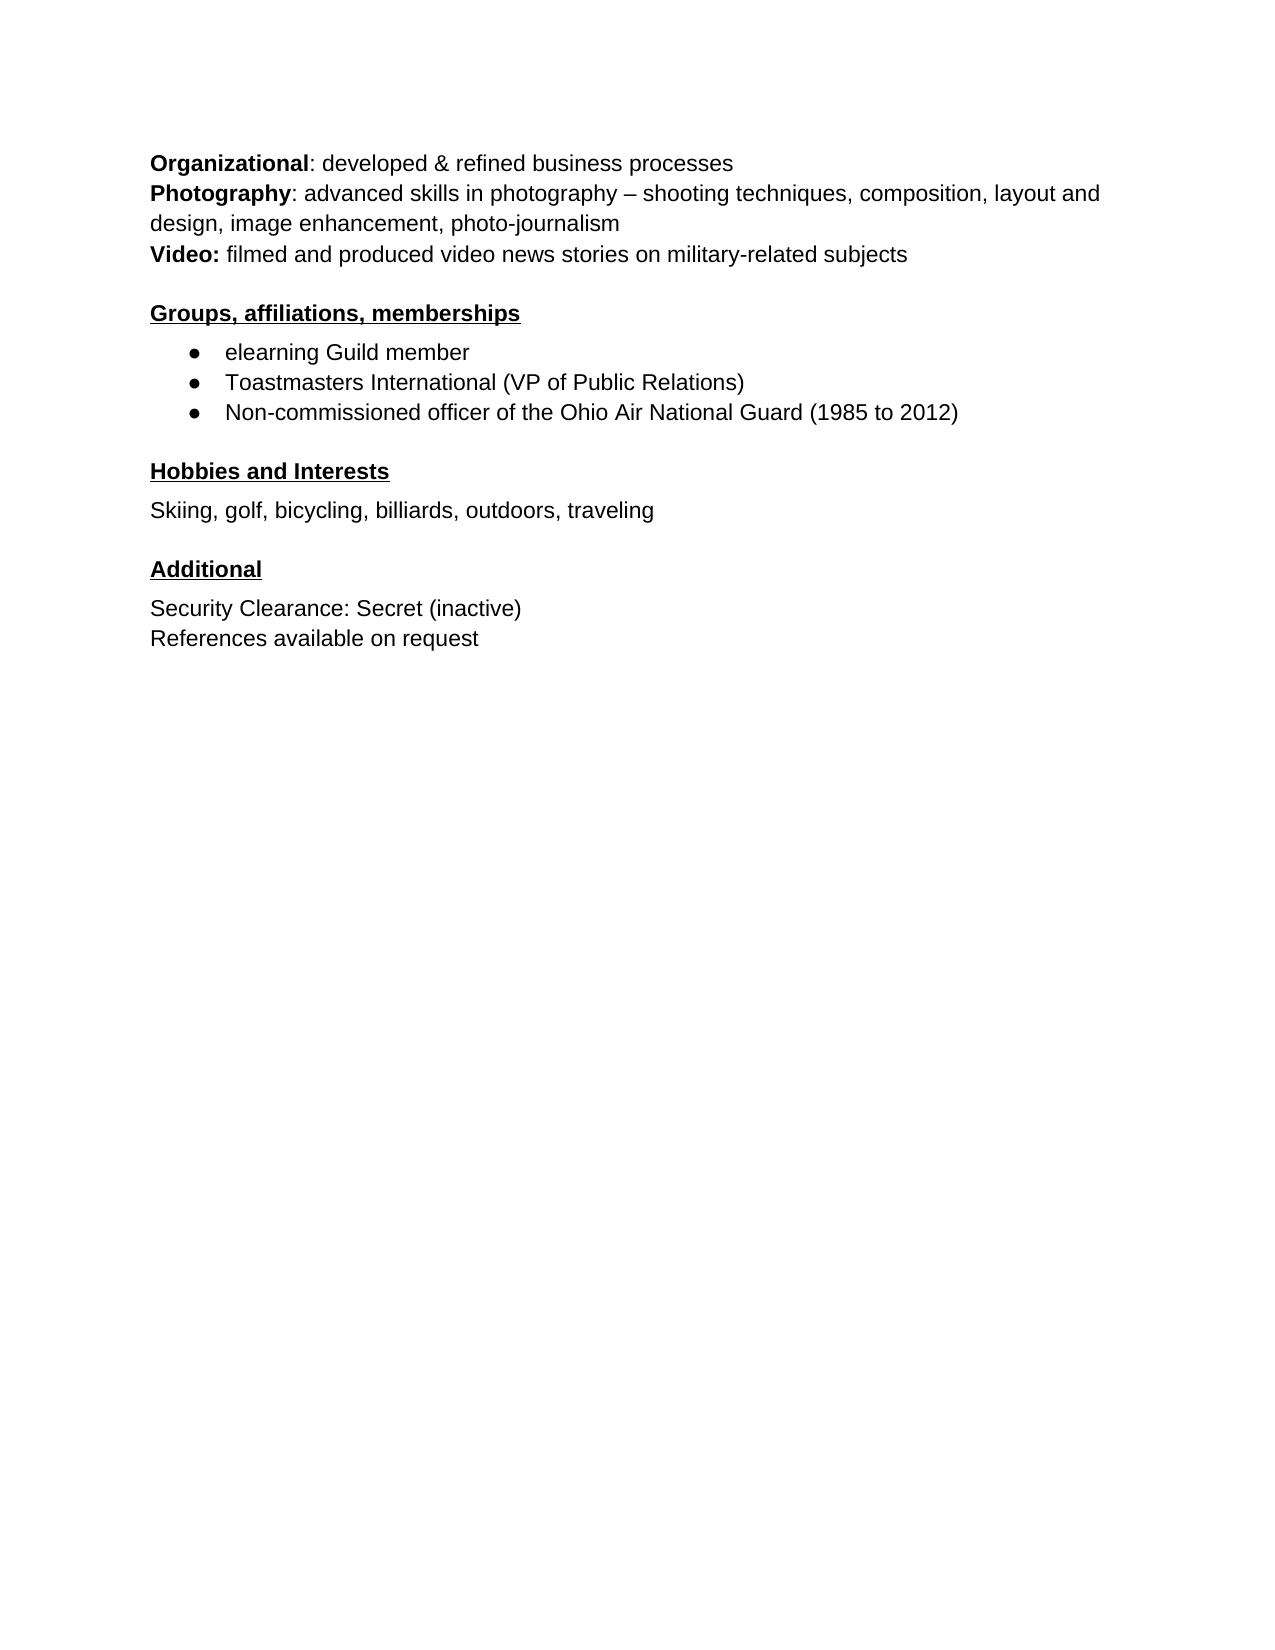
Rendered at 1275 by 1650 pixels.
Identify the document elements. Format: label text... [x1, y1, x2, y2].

list elearning Guild member [187, 338, 1125, 365]
text Security Clearance: Secret (inactive) [150, 595, 1125, 621]
subtitle Additional [150, 556, 1125, 583]
subtitle Groups, affiliations, memberships [150, 300, 1125, 326]
list Non-commissioned officer of the Ohio Air National Guard (1985 to 2012) [187, 399, 1125, 425]
text References available on request [150, 625, 1125, 651]
list Toastmasters International (VP of Public Relations) [187, 369, 1125, 395]
text Skiing, golf, bicycling, billiards, outdoors, traveling [150, 497, 1125, 523]
text Organizational: developed & refined business processes [150, 150, 1125, 176]
text Photography: advanced skills in photography – shooting techniques, composition, layout and design, image enhancement, photo-journalism [150, 180, 1125, 237]
subtitle Hobbies and Interests [150, 458, 1125, 485]
text Video: filmed and produced video news stories on military-related subjects [150, 241, 1125, 267]
